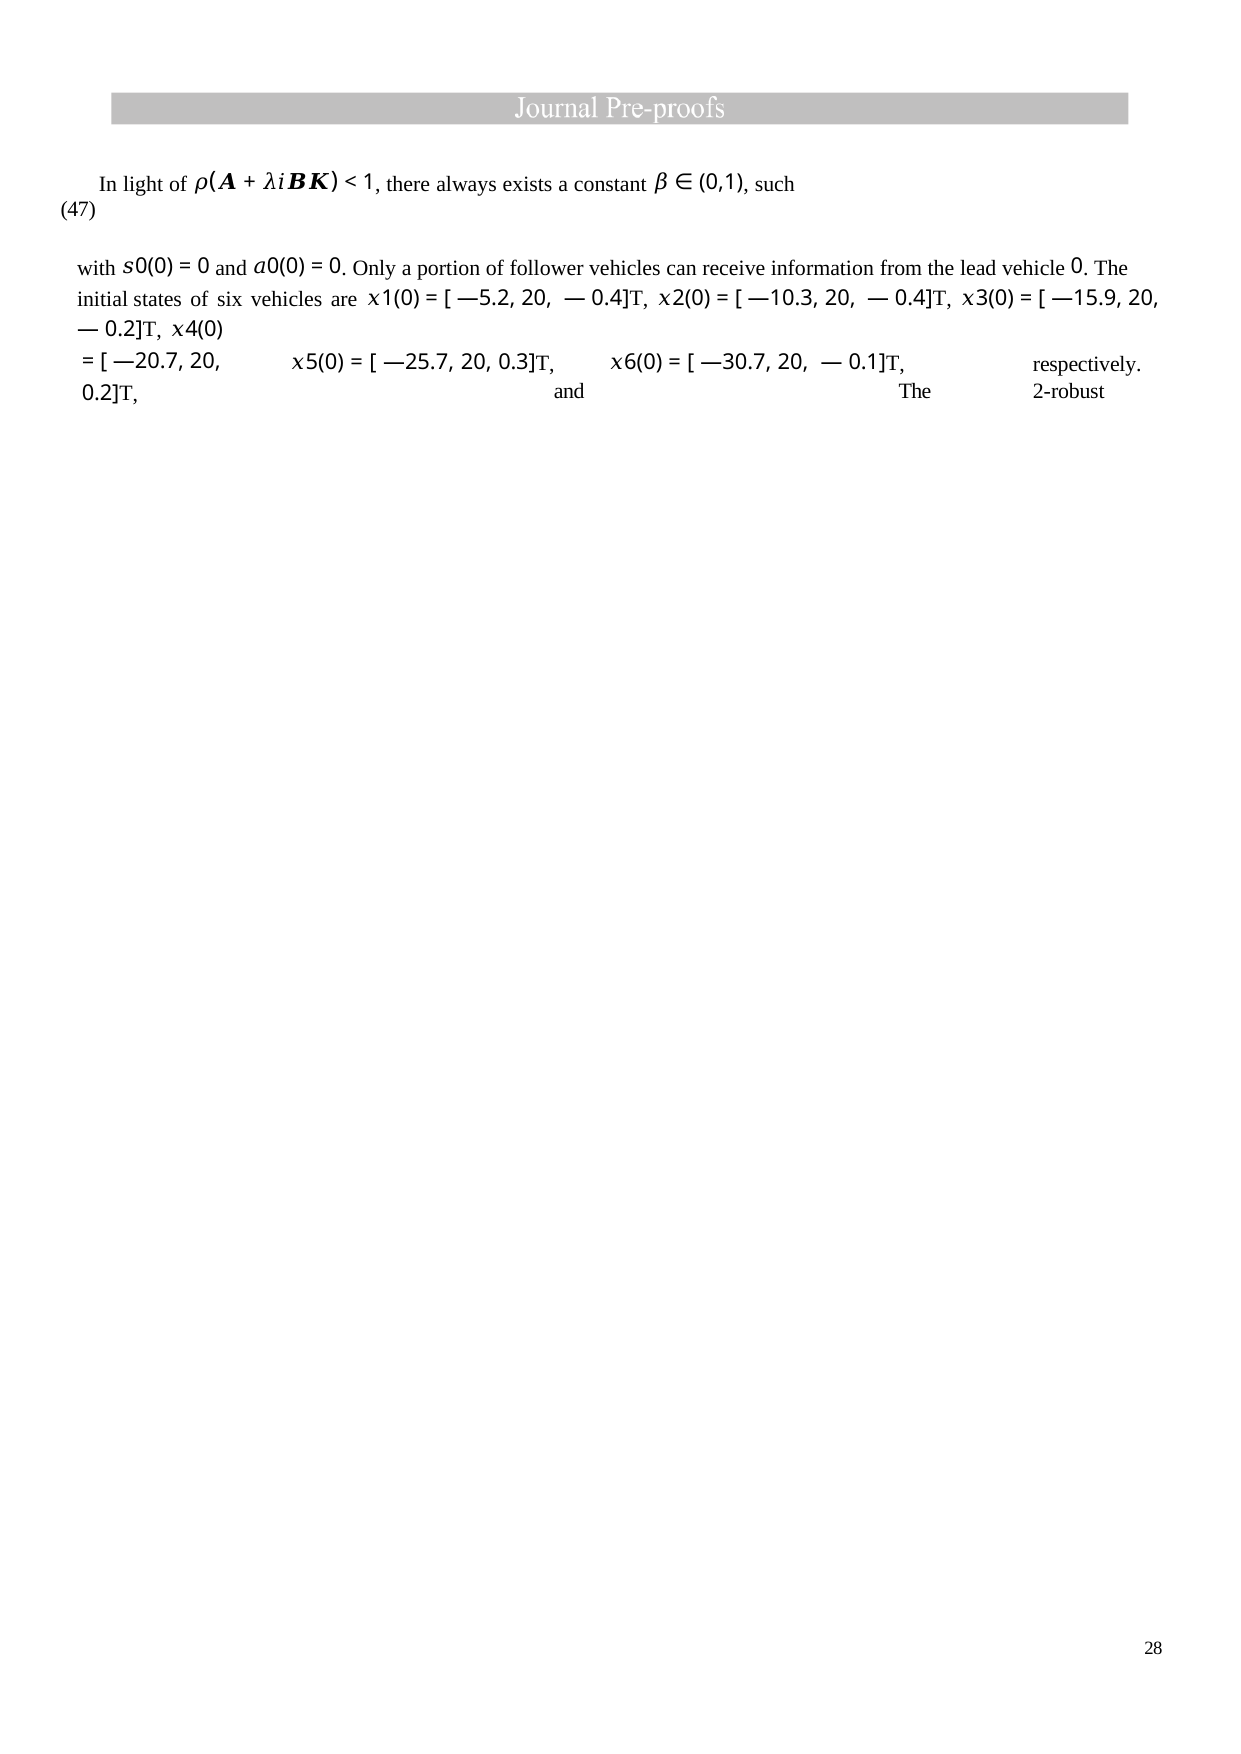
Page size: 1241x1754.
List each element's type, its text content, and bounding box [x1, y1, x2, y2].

text with 𝑠0(0) = 0 and 𝑎0(0) = 0. Only a portion of follower vehicles can receive information from the lead vehicle 0. The initial states of six vehicles are 𝑥1(0) = [ ―5.2, 20, ― 0.4]T, 𝑥2(0) = [ ―10.3, 20, ― 0.4]T, 𝑥3(0) = [ ―15.9, 20, ― 0.2]T, 𝑥4(0) [77, 250, 1176, 344]
text 𝑥6(0) = [ ―30.7, 20, ― 0.1]T, respectively. The 2-robust [608, 346, 1176, 403]
text 𝑥5(0) = [ ―25.7, 20, 0.3]T, and [290, 346, 586, 403]
text (47) [60, 196, 499, 221]
text = [ ―20.7, 20, 0.2]T, [82, 345, 267, 408]
picture [515, 96, 724, 123]
